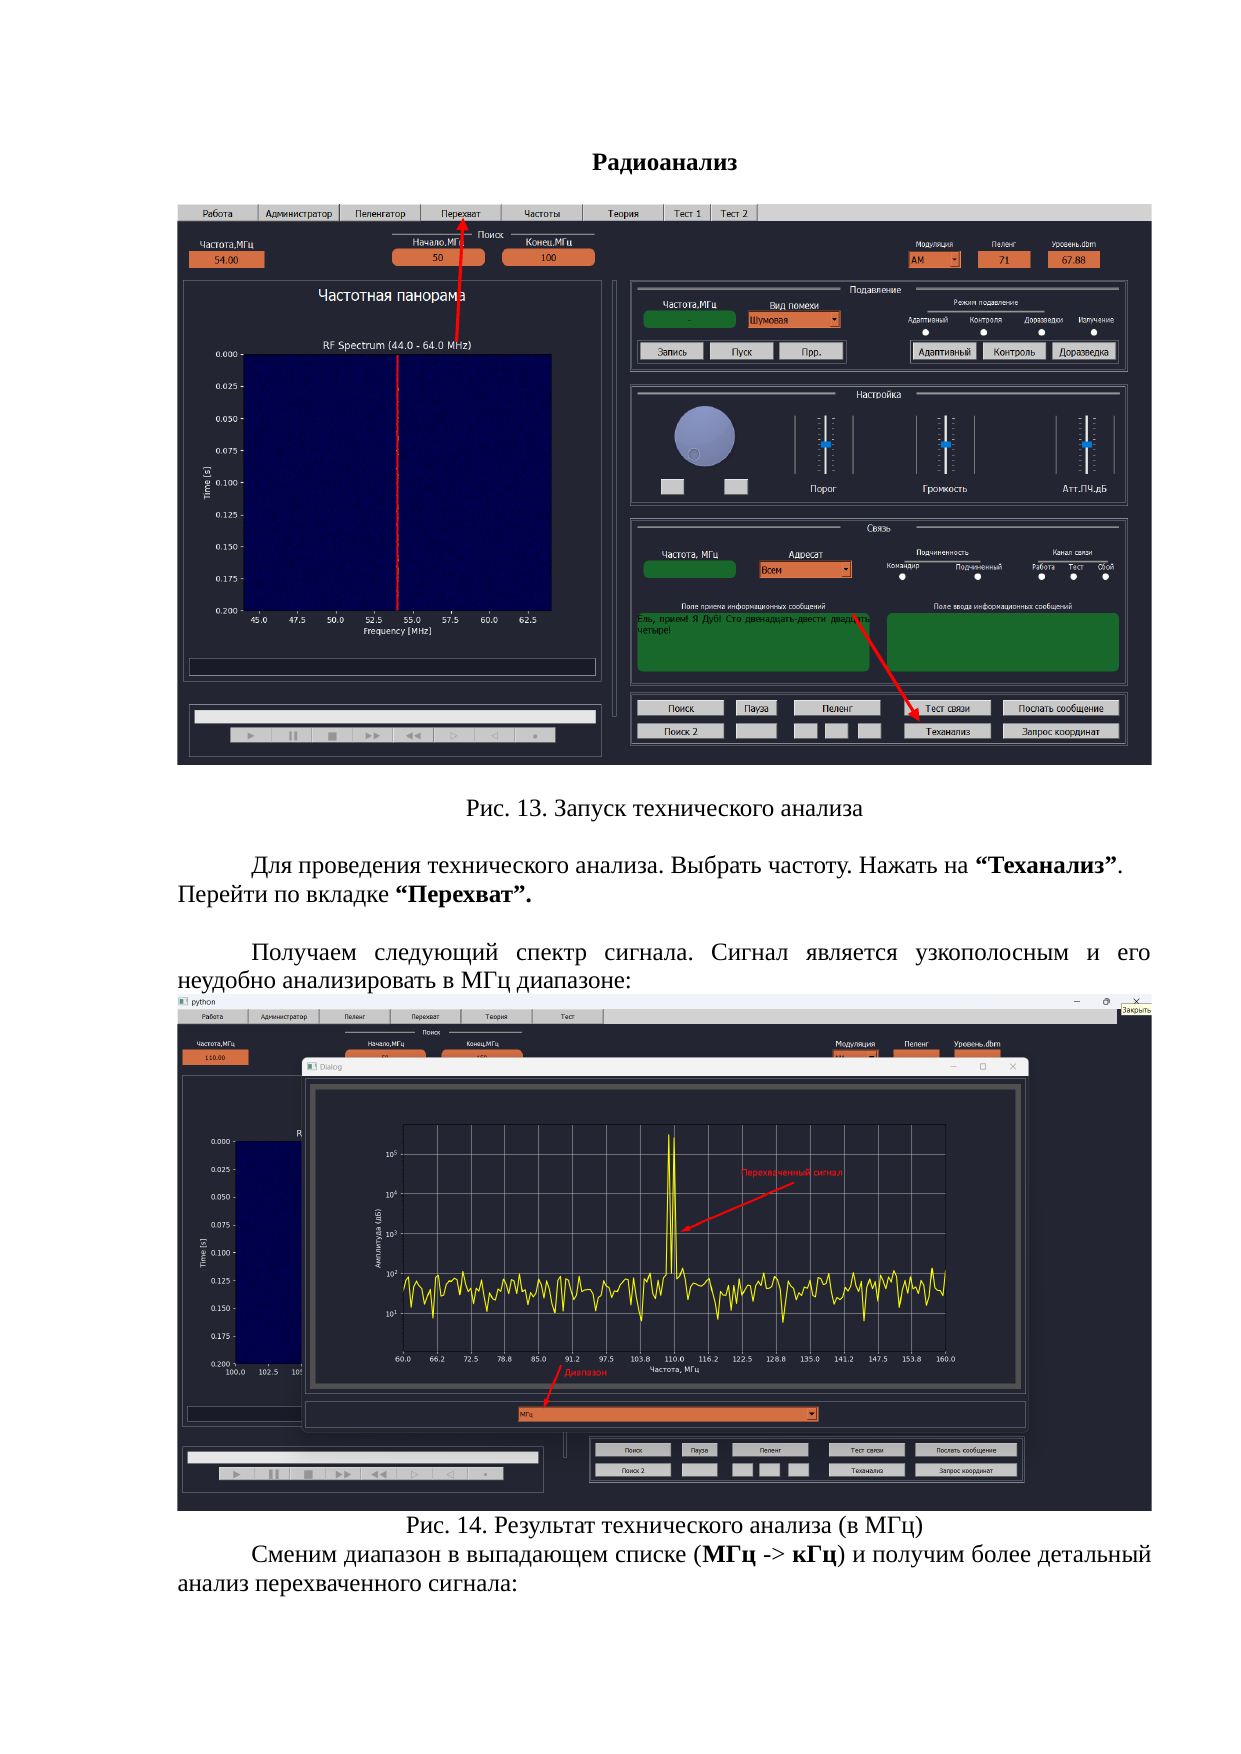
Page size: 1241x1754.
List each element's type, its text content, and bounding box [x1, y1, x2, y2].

text Для проведения технического анализа. Выбрать частоту. Нажать на “Теханализ”. Перейти по вкладке “Перехват”. [177, 850, 1152, 908]
subtitle Радиоанализ [177, 147, 1152, 204]
text Сменим диапазон в выпадающем списке (МГц -> кГц) и получим более детальный анализ перехваченного сигнала: [177, 1539, 1152, 1596]
picture [177, 994, 1152, 1511]
text Получаем следующий спектр сигнала. Сигнал является узкополосным и его неудобно анализировать в MГц диапазоне: [177, 937, 1152, 994]
picture [177, 204, 1152, 765]
text Рис. 14. Результат технического анализа (в МГц) [177, 1511, 1152, 1539]
text Рис. 13. Запуск технического анализа [177, 793, 1152, 822]
